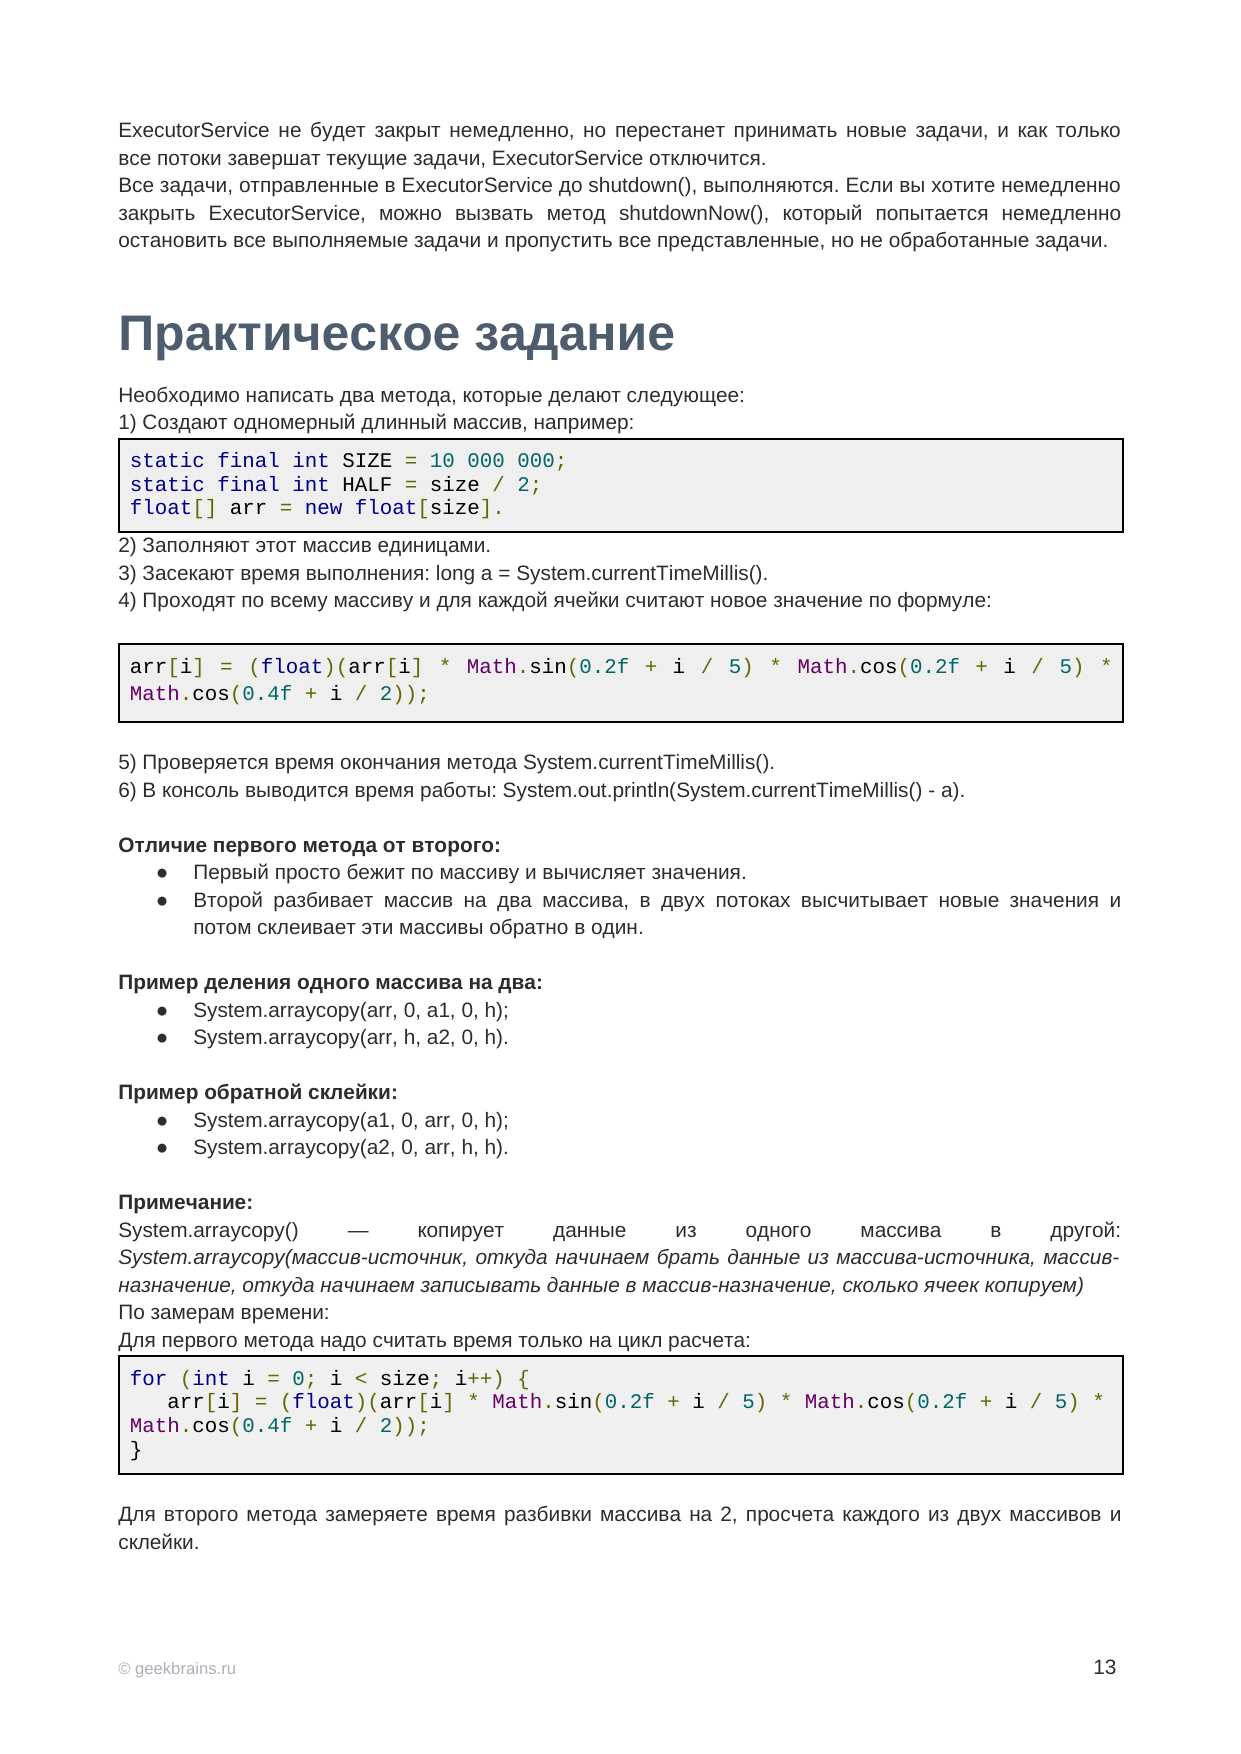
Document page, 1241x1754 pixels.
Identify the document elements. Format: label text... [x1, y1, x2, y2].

text 3) Засекают время выполнения: long a = System.currentTimeMillis(). [118, 561, 1122, 585]
text Все задачи, отправленные в ExecutorService до shutdown(), выполняются. Если вы хотите немедленно закрыть ExecutorService, можно вызвать метод shutdownNow(), который попытается немедленно остановить все выполняемые задачи и пропустить все представленные, но не обработанные задачи. [118, 173, 1122, 252]
text Пример деления одного массива на два: [118, 970, 1122, 994]
table_header static final int SIZE = 10 000 000; static final int HALF = size / 2; float[] arr = new float[size]. [120, 440, 1122, 531]
list System.arraycopy(arr, 0, a1, 0, h); [156, 998, 1122, 1022]
text 4) Проходят по всему массиву и для каждой ячейки считают новое значение по формуле: [118, 588, 1122, 612]
text 1) Создают одномерный длинный массив, например: [118, 410, 1122, 434]
list System.arraycopy(arr, h, a2, 0, h). [156, 1025, 1122, 1049]
subtitle Практическое задание [118, 304, 1122, 361]
text 5) Проверяется время окончания метода System.currentTimeMillis(). [118, 750, 1122, 774]
text Для первого метода надо считать время только на цикл расчета: [118, 1328, 1122, 1352]
table_header for (int i = 0; i < size; i++) { arr[i] = (float)(arr[i] * Math.sin(0.2f + i / 5) * Math.cos(0.2f + i / 5) * Math.cos(0.4f + i / 2)); } [120, 1357, 1122, 1473]
list Первый просто бежит по массиву и вычисляет значения. [156, 860, 1122, 884]
text По замерам времени: [118, 1300, 1122, 1324]
list System.arraycopy(a1, 0, arr, 0, h); [156, 1108, 1122, 1132]
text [118, 118, 1122, 169]
text Отличие первого метода от второго: [118, 833, 1122, 857]
text Пример обратной склейки: [118, 1080, 1122, 1104]
text Для второго метода замеряете время разбивки массива на 2, просчета каждого из двух массивов и склейки. [118, 1502, 1122, 1554]
text 2) Заполняют этот массив единицами. [118, 533, 1122, 557]
list Второй разбивает массив на два массива, в двух потоках высчитывает новые значения и потом склеивает эти массивы обратно в один. [156, 888, 1122, 939]
table_header arr[i] = (float)(arr[i] * Math.sin(0.2f + i / 5) * Math.cos(0.2f + i / 5) * Math.cos(0.4f + i / 2)); [120, 645, 1122, 721]
list System.arraycopy(a2, 0, arr, h, h). [156, 1135, 1122, 1159]
text 6) В консоль выводится время работы: System.out.println(System.currentTimeMillis() - a). [118, 778, 1122, 802]
text Примечание: System.arraycopy() — копирует данные из одного массива в другой: System.arraycopy(массив-источник, откуда начинаем брать данные из массива-источника, массив-назначение, откуда начинаем записывать данные в массив-назначение, сколько ячеек копируем) [118, 1190, 1122, 1297]
text Необходимо написать два метода, которые делают следующее: [118, 382, 1122, 406]
